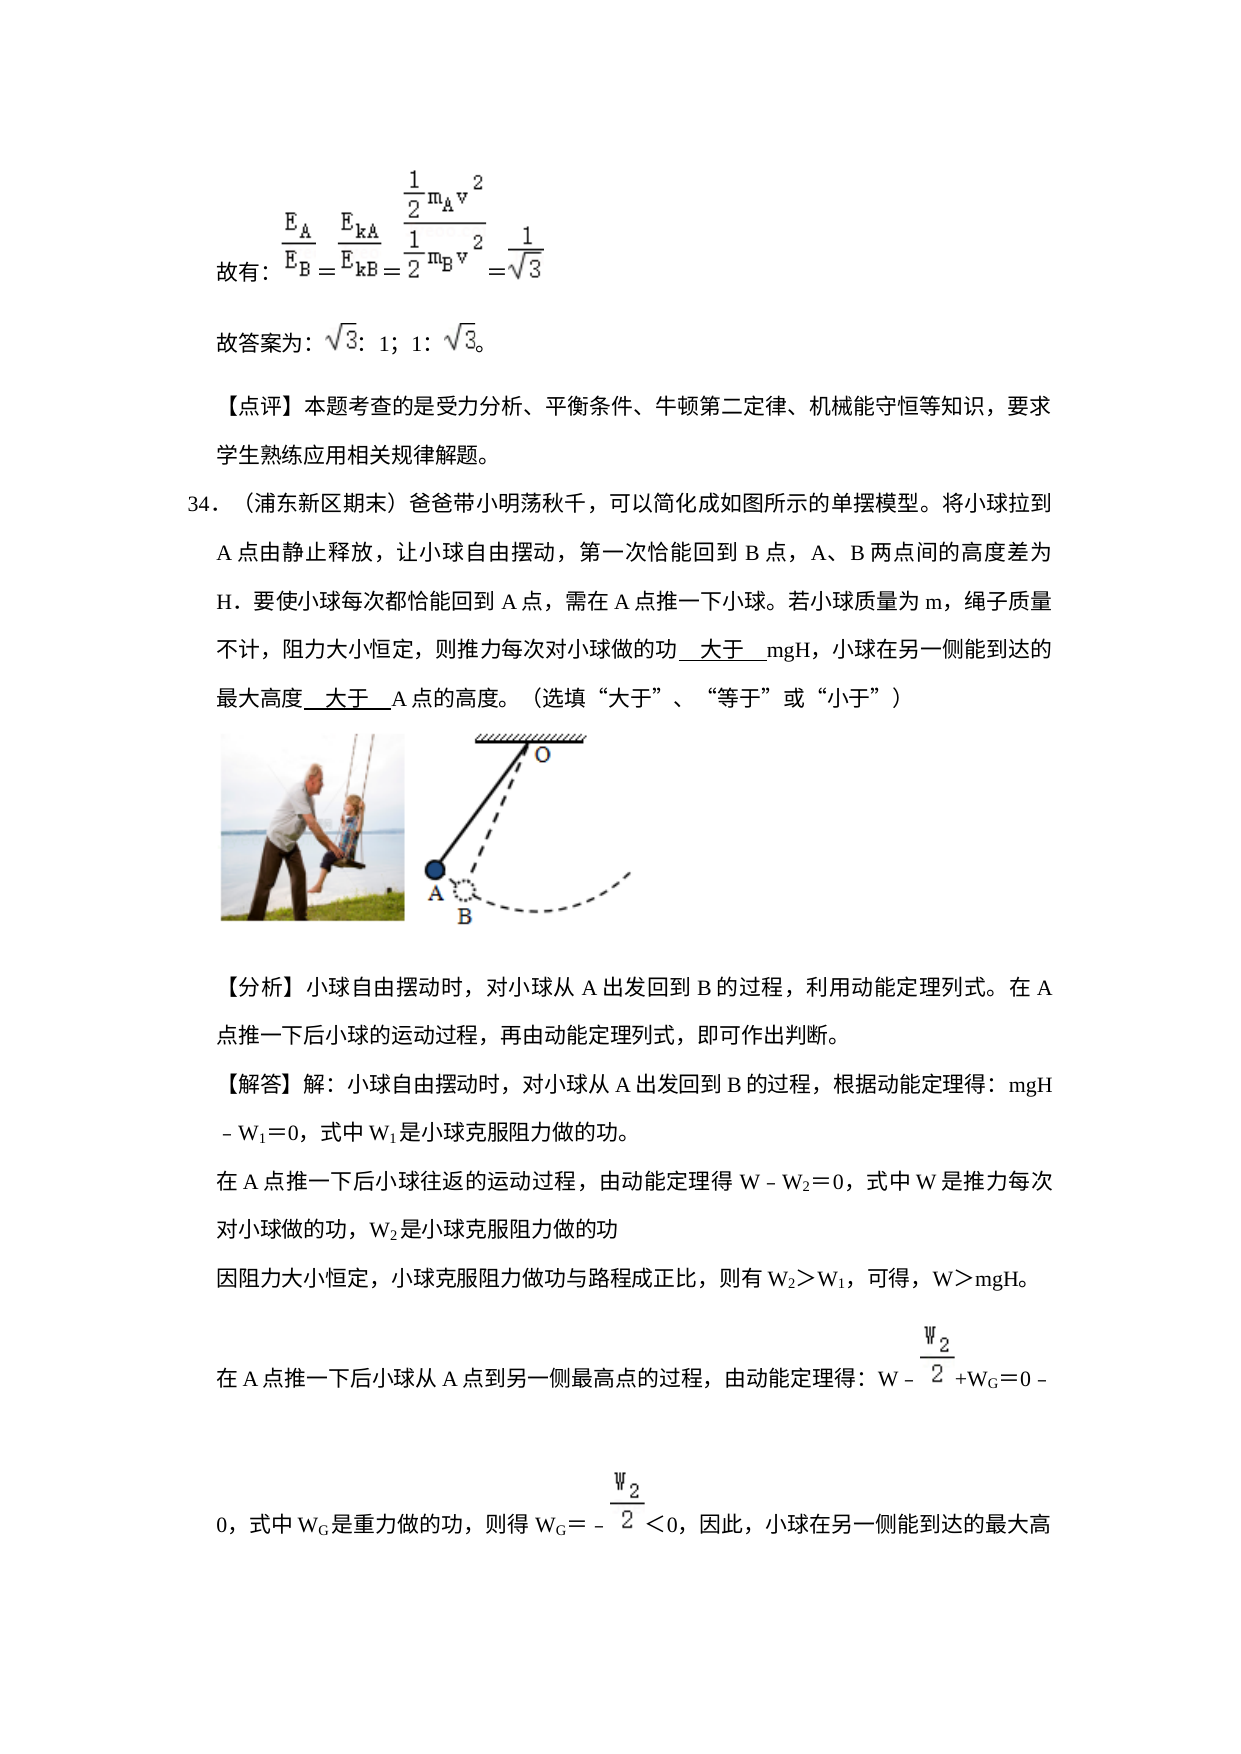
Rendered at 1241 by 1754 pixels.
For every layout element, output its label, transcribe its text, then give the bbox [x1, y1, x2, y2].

text 故有：＝＝＝ [216, 162, 1053, 292]
text 因阻力大小恒定，小球克服阻力做功与路程成正比，则有W2＞W1，可得，W＞mgH。 [216, 1260, 1053, 1293]
picture [920, 1322, 955, 1387]
picture [403, 166, 487, 281]
text 在A点推一下后小球往返的运动过程，由动能定理得 W﹣W2＝0，式中W是推力每次对小球做的功，W2是小球克服阻力做的功 [216, 1163, 1053, 1244]
picture [325, 323, 357, 352]
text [216, 1309, 1053, 1552]
text 【解答】解：小球自由摆动时，对小球从A出发回到B的过程，根据动能定理得：mgH﹣W1＝0，式中W1是小球克服阻力做的功。 [216, 1066, 1053, 1147]
text 【分析】小球自由摆动时，对小球从A出发回到B的过程，利用动能定理列式。在A点推一下后小球的运动过程，再由动能定理列式，即可作出判断。 [216, 969, 1053, 1050]
text 故答案为：：1；1：。 [216, 308, 1053, 373]
picture [444, 323, 476, 352]
text 【点评】本题考查的是受力分析、平衡条件、牛顿第二定律、机械能守恒等知识，要求学生熟练应用相关规律解题。 [216, 389, 1053, 470]
picture [508, 223, 544, 281]
picture [216, 729, 637, 929]
picture [337, 208, 382, 281]
text 34．（浦东新区期末）爸爸带小明荡秋千，可以简化成如图所示的单摆模型。将小球拉到A点由静止释放，让小球自由摆动，第一次恰能回到B点，A、B两点间的高度差为H．要使小球每次都恰能回到A点，需在A点推一下小球。若小球质量为m，绳子质量不计，阻力大小恒定，则推力每次对小球做的功 大于 mgH，小球在另一侧能到达的最大高度 大于 A点的高度。（选填“大于”、“等于”或“小于”） [187, 486, 1053, 713]
picture [610, 1468, 645, 1533]
picture [281, 208, 316, 281]
